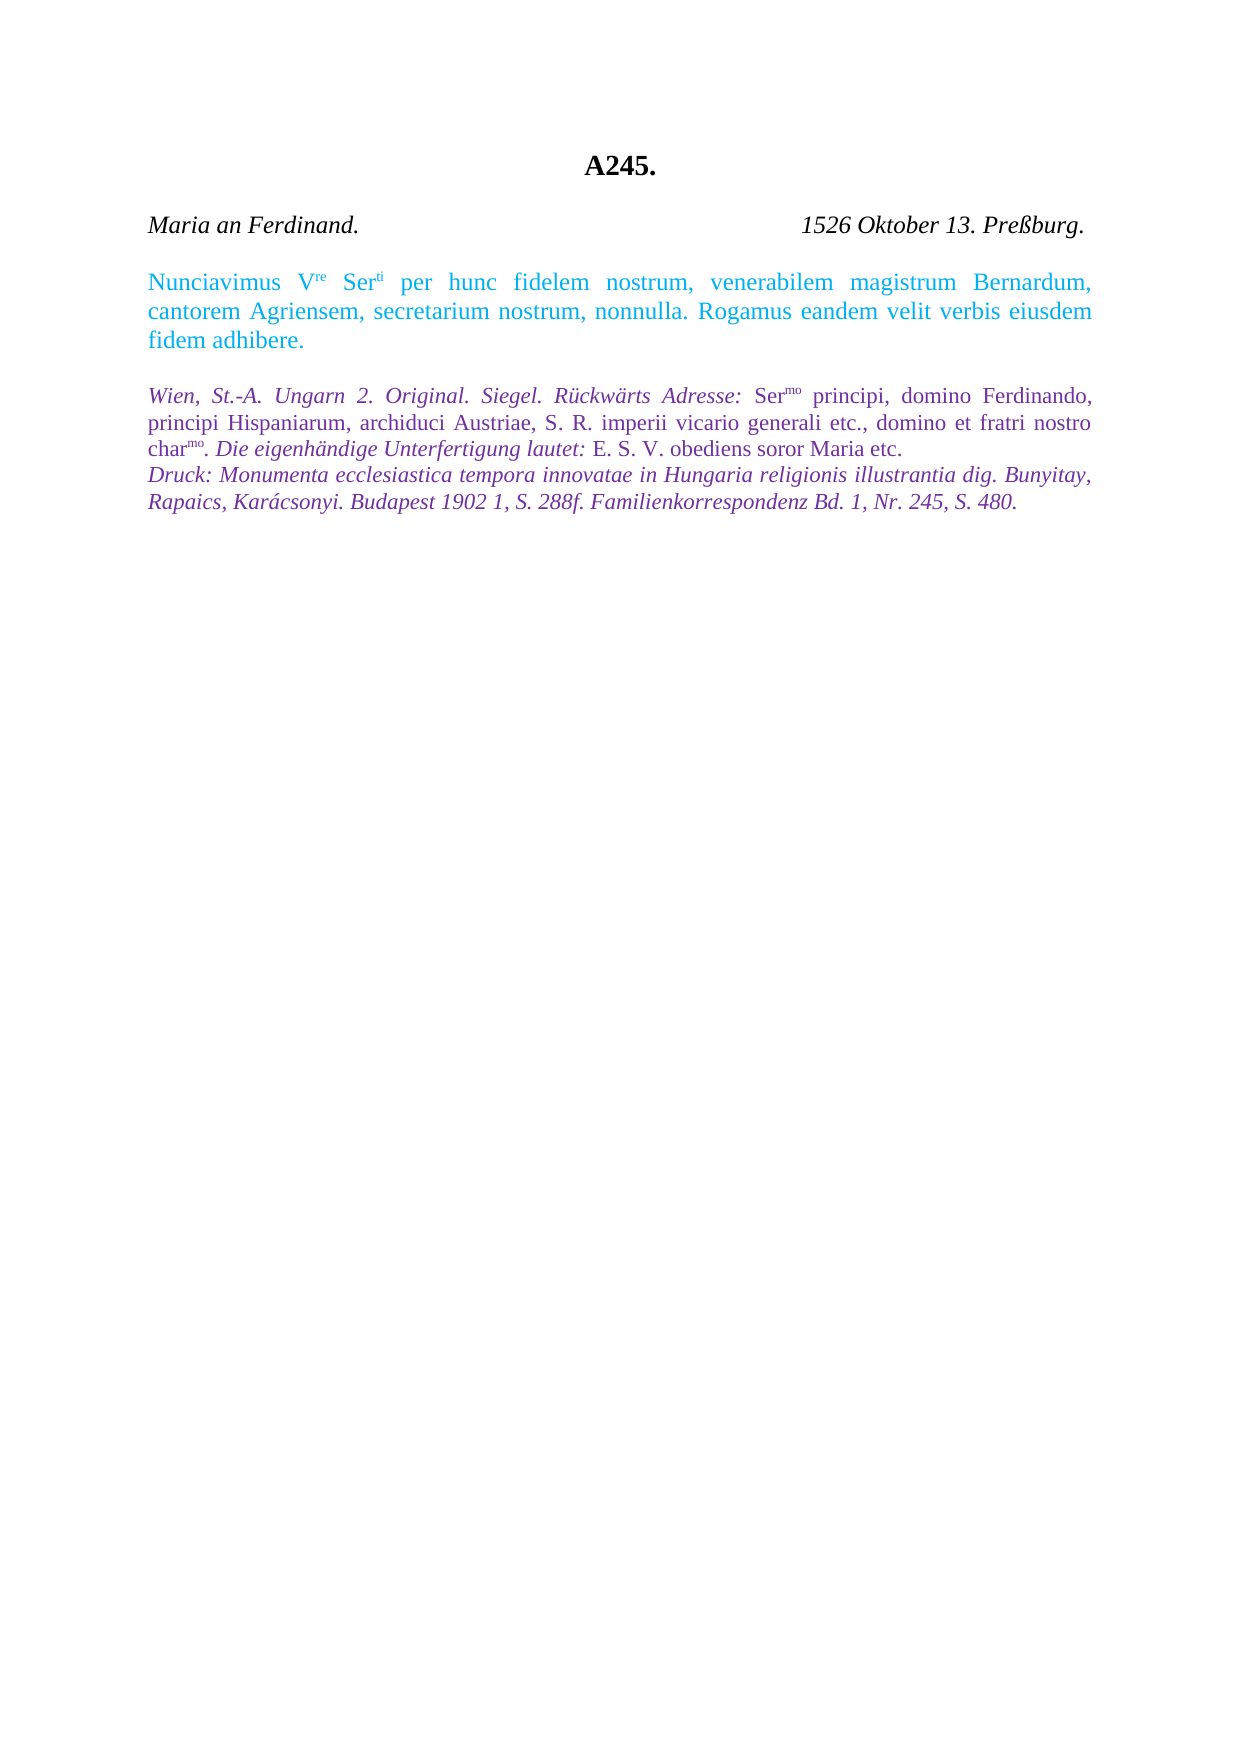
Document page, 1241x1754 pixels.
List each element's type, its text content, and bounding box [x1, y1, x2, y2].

table_header 1526 Oktober 13. Preßburg. [616, 210, 1096, 239]
table_header Maria an Ferdinand. [136, 210, 616, 239]
text Wien, St.-A. Ungarn 2. Original. Siegel. Rückwärts Adresse: Sermo principi, domino Ferdinando, principi Hispaniarum, archiduci Austriae, S. R. imperii vicario generali etc., domino et fratri nostro charmo. Die eigenhändige Unterfertigung lautet: E. S. V. obediens soror Maria etc. [148, 382, 1093, 461]
text Druck: Monumenta ecclesiastica tempora innovatae in Hungaria religionis illustrantia dig. Bunyitay, Rapaics, Karácsonyi. Budapest 1902 1, S. 288f. Familienkorrespondenz Bd. 1, Nr. 245, S. 480. [148, 461, 1093, 514]
text Nunciavimus Vre Serti per hunc fidelem nostrum, venerabilem magistrum Bernardum, cantorem Agriensem, secretarium nostrum, nonnulla. Rogamus eandem velit verbis eiusdem fidem adhibere. [148, 267, 1093, 354]
text A245. [148, 148, 1093, 181]
